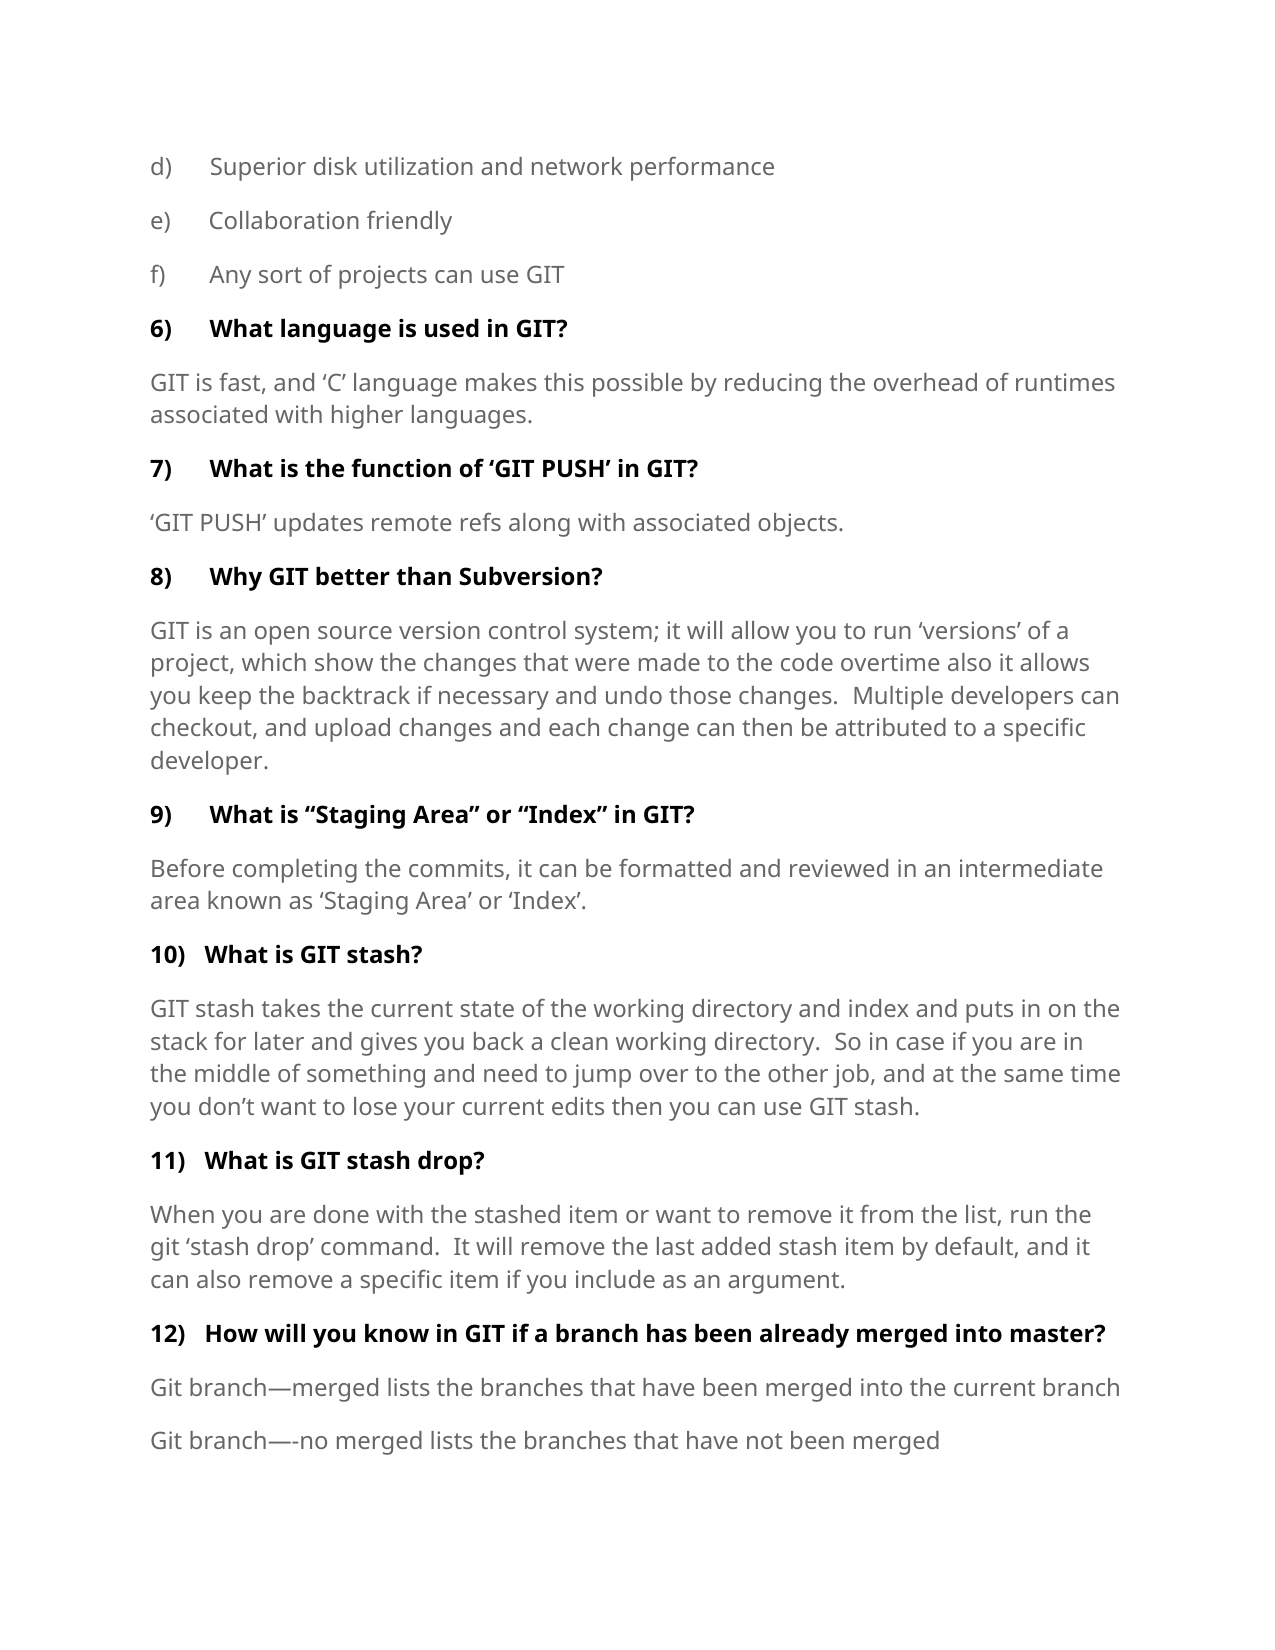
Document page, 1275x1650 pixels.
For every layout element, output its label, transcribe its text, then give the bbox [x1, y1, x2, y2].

text 11) What is GIT stash drop? [150, 1143, 1125, 1176]
text 10) What is GIT stash? [150, 938, 1125, 971]
text 6) What language is used in GIT? [150, 312, 1125, 344]
text GIT is an open source version control system; it will allow you to run ‘versions’ of a project, which show the changes that were made to the code overtime also it allows you keep the backtrack if necessary and undo those changes. Multiple developers can checkout, and upload changes and each change can then be attributed to a specific developer. [150, 613, 1125, 776]
text e) Collaboration friendly [150, 204, 1125, 236]
text 7) What is the function of ‘GIT PUSH’ in GIT? [150, 452, 1125, 484]
text When you are done with the stashed item or want to remove it from the list, run the git ‘stash drop’ command. It will remove the last added stash item by default, and it can also remove a specific item if you include as an argument. [150, 1197, 1125, 1295]
text GIT stash takes the current state of the working directory and index and puts in on the stack for later and gives you back a clean working directory. So in case if you are in the middle of something and need to jump over to the other job, and at the same time you don’t want to lose your current edits then you can use GIT stash. [150, 992, 1125, 1122]
text GIT is fast, and ‘C’ language makes this possible by reducing the overhead of runtimes associated with higher languages. [150, 365, 1125, 431]
text 12) How will you know in GIT if a branch has been already merged into master? [150, 1316, 1125, 1349]
text Before completing the commits, it can be formatted and reviewed in an intermediate area known as ‘Staging Area’ or ‘Index’. [150, 852, 1125, 917]
text f) Any sort of projects can use GIT [150, 258, 1125, 290]
text ‘GIT PUSH’ updates remote refs along with associated objects. [150, 506, 1125, 538]
text d) Superior disk utilization and network performance [150, 150, 1125, 183]
text 9) What is “Staging Area” or “Index” in GIT? [150, 798, 1125, 830]
text 8) Why GIT better than Subversion? [150, 559, 1125, 592]
text Git branch—merged lists the branches that have been merged into the current branch [150, 1370, 1125, 1403]
text Git branch—-no merged lists the branches that have not been merged [150, 1424, 1125, 1457]
